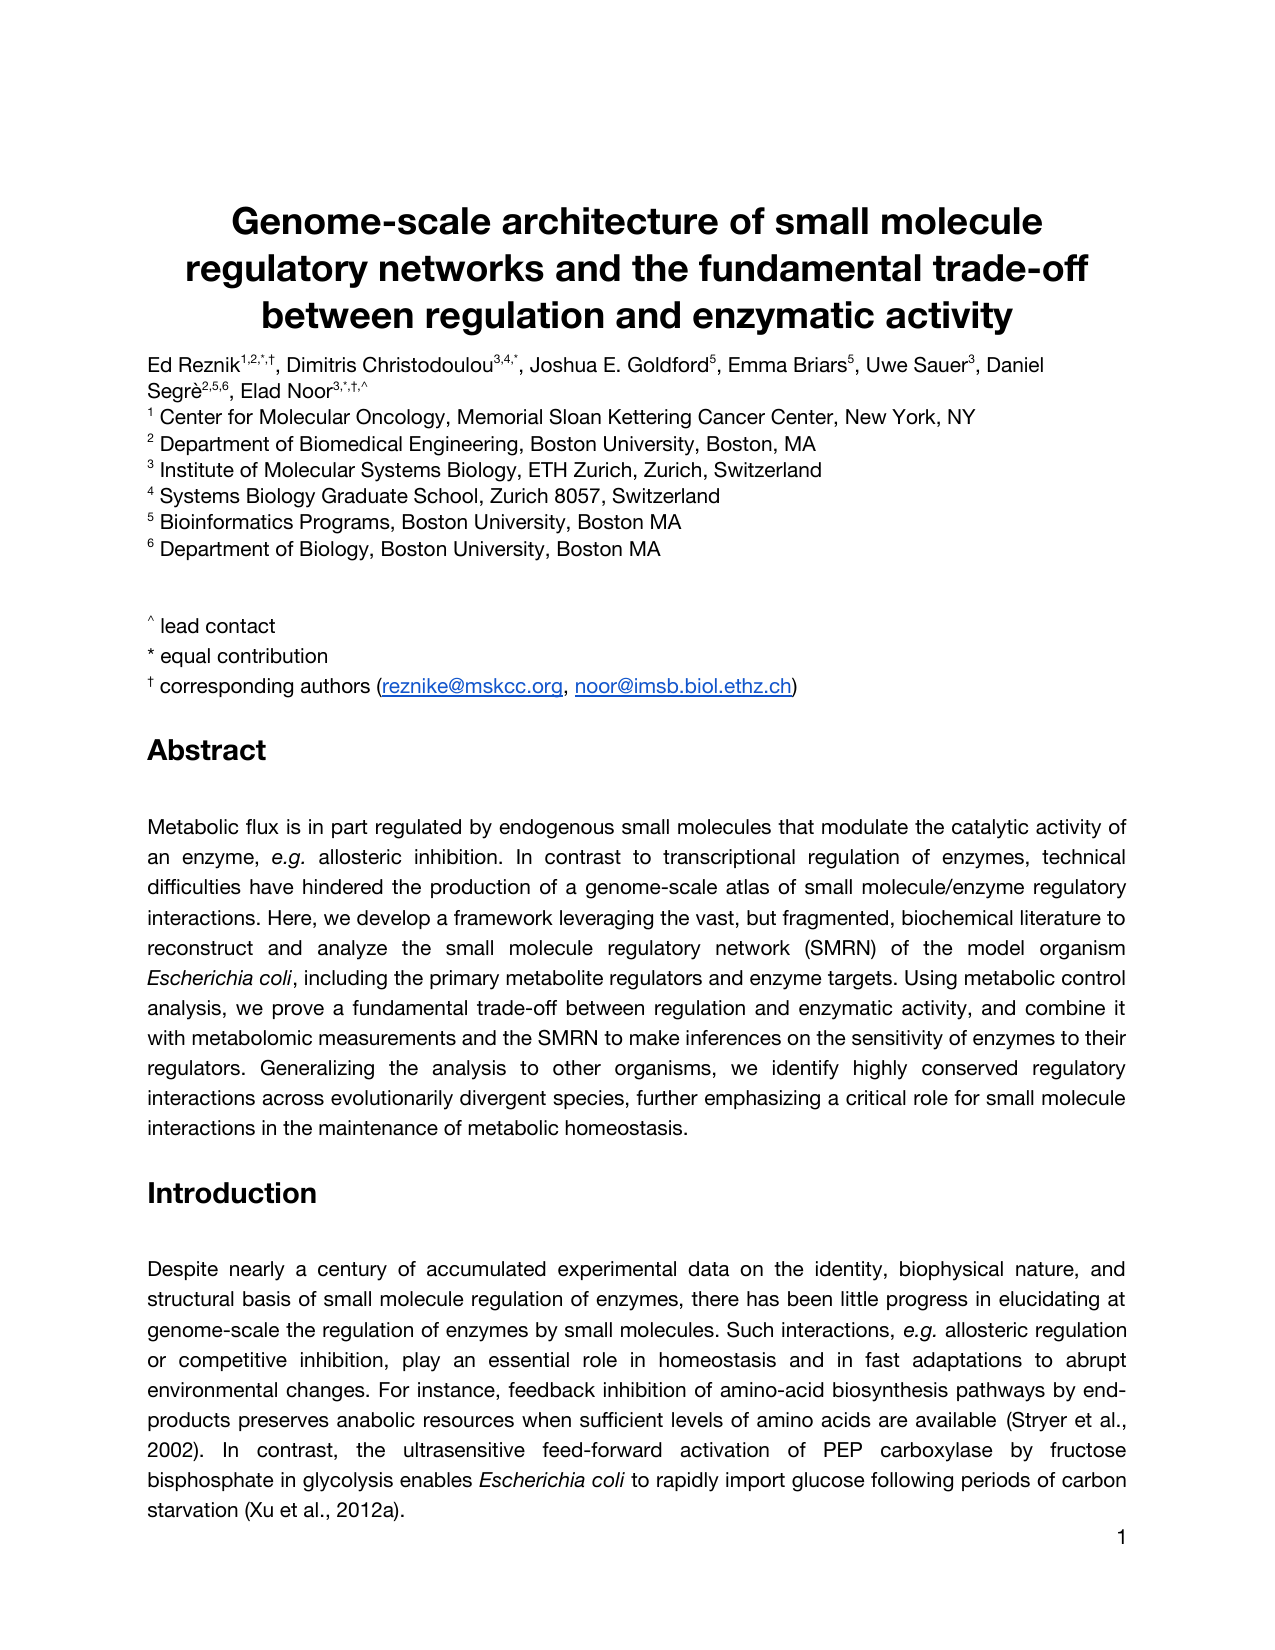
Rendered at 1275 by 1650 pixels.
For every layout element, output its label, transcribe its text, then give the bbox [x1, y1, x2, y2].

subtitle Introduction [147, 1174, 1127, 1211]
text 4 Systems Biology Graduate School, Zurich 8057, Switzerland [147, 483, 1127, 509]
text Ed Reznik1,2,*,†, Dimitris Christodoulou3,4,*, Joshua E. Goldford5, Emma Briars5, Uwe Sauer3, Daniel Segrè2,5,6, Elad Noor3,*,†,^ 1 Center for Molecular Oncology, Memorial Sloan Kettering Cancer Center, New York, NY [147, 352, 1127, 431]
text Despite nearly a century of accumulated experimental data on the identity, biophysical nature, and structural basis of small molecule regulation of enzymes, there has been little progress in elucidating at genome-scale the regulation of enzymes by small molecules. Such interactions, e.g. allosteric regulation or competitive inhibition, play an essential role in homeostasis and in fast adaptations to abrupt environmental changes. For instance, feedback inhibition of amino-acid biosynthesis pathways by end-products preserves anabolic resources when sufficient levels of amino acids are available (Stryer et al., 2002). In contrast, the ultrasensitive feed-forward activation of PEP carboxylase by fructose bisphosphate in glycolysis enables Escherichia coli to rapidly import glucose following periods of carbon starvation (Xu et al., 2012a). [147, 1256, 1127, 1523]
text 5 Bioinformatics Programs, Boston University, Boston MA [147, 509, 1127, 536]
text ^ lead contact * equal contribution † corresponding authors (reznike@mskcc.org, noor@imsb.biol.ethz.ch) [147, 613, 1127, 699]
text 2 Department of Biomedical Engineering, Boston University, Boston, MA [147, 431, 1127, 457]
text Metabolic flux is in part regulated by endogenous small molecules that modulate the catalytic activity of an enzyme, e.g. allosteric inhibition. In contrast to transcriptional regulation of enzymes, technical difficulties have hindered the production of a genome-scale atlas of small molecule/enzyme regulatory interactions. Here, we develop a framework leveraging the vast, but fragmented, biochemical literature to reconstruct and analyze the small molecule regulatory network (SMRN) of the model organism Escherichia coli, including the primary metabolite regulators and enzyme targets. Using metabolic control analysis, we prove a fundamental trade-off between regulation and enzymatic activity, and combine it with metabolomic measurements and the SMRN to make inferences on the sensitivity of enzymes to their regulators. Generalizing the analysis to other organisms, we identify highly conserved regulatory interactions across evolutionarily divergent species, further emphasizing a critical role for small molecule interactions in the maintenance of metabolic homeostasis. [147, 814, 1127, 1142]
subtitle Abstract [147, 732, 1127, 769]
text 3 Institute of Molecular Systems Biology, ETH Zurich, Zurich, Switzerland [147, 457, 1127, 483]
subtitle Genome-scale architecture of small molecule regulatory networks and the fundamental trade-off between regulation and enzymatic activity [147, 198, 1127, 339]
text 6 Department of Biology, Boston University, Boston MA [147, 536, 1127, 562]
